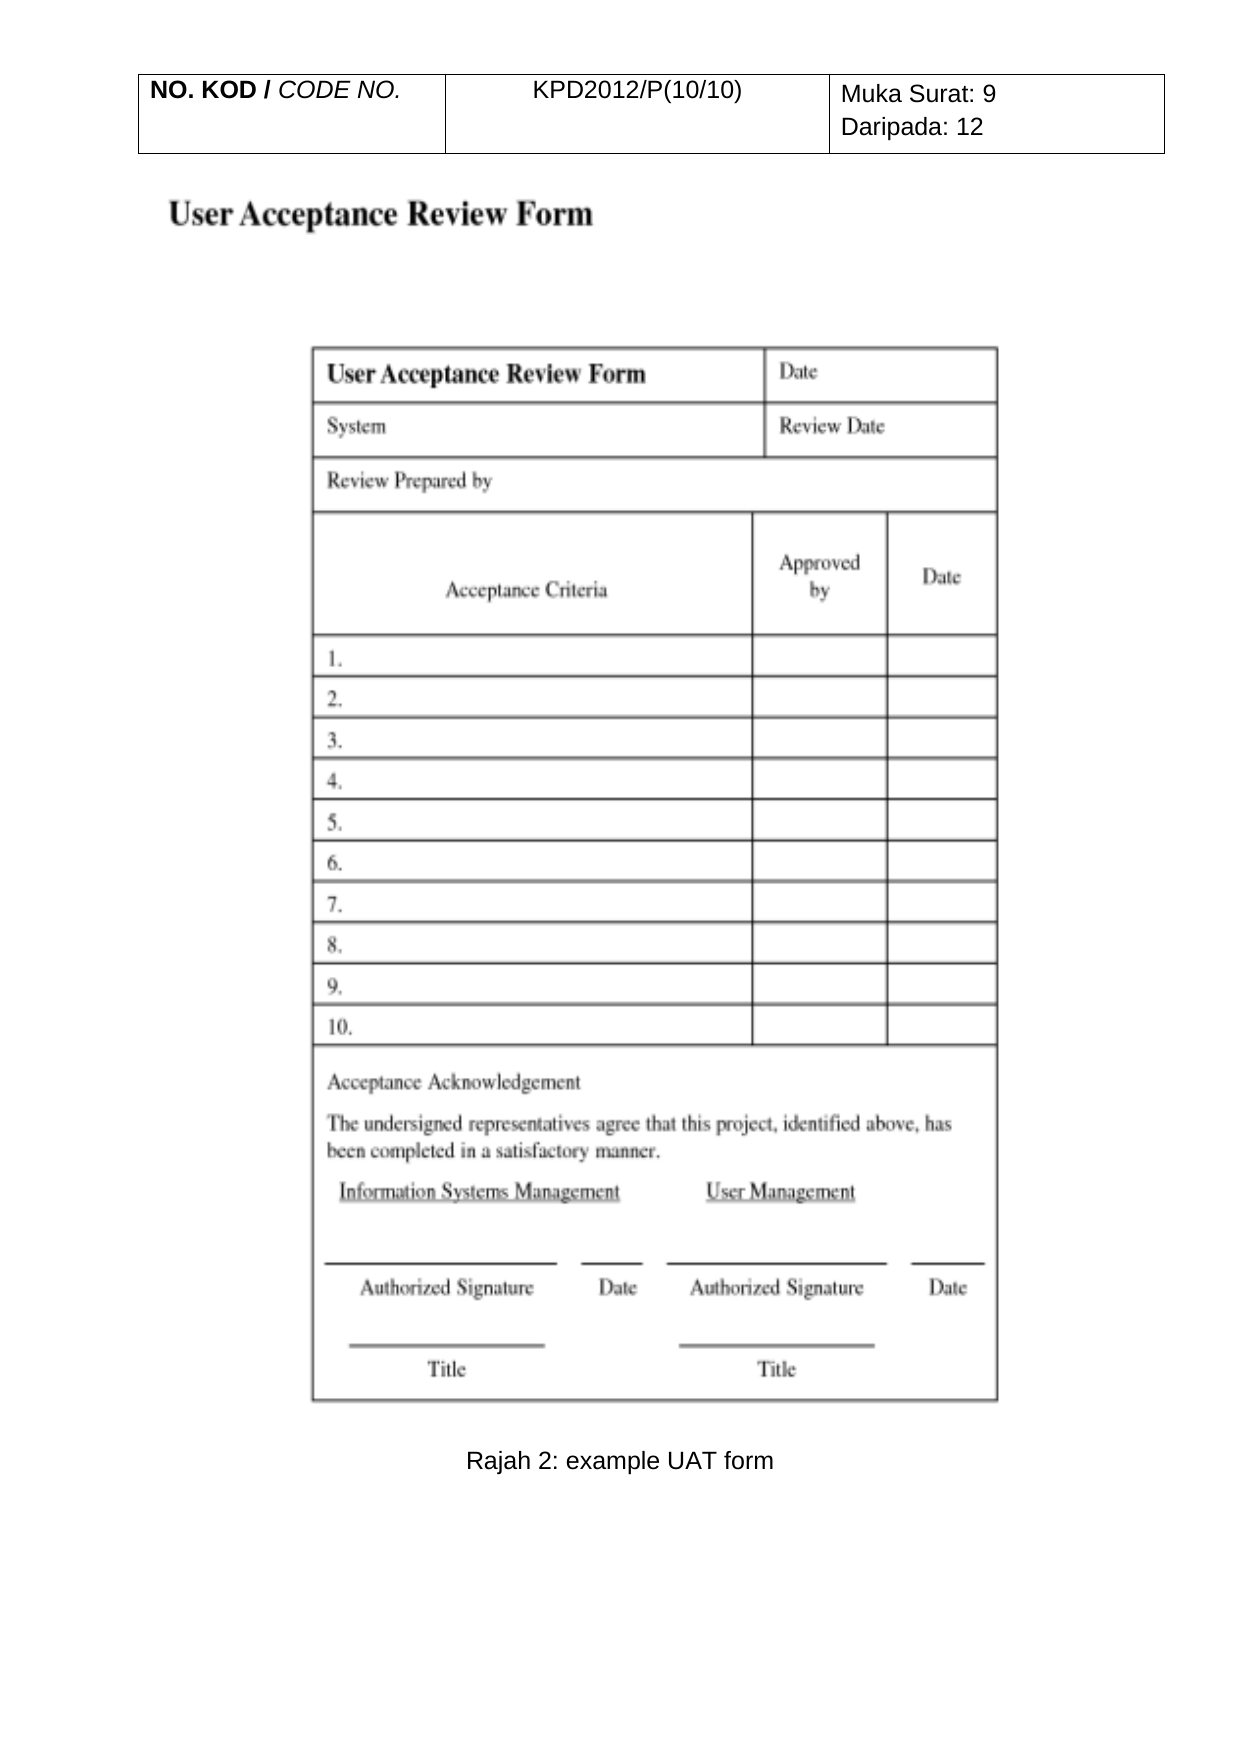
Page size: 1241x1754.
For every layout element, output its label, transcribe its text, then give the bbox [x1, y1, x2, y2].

picture [150, 184, 1115, 1432]
text Rajah 2: example UAT form [150, 1446, 1090, 1475]
